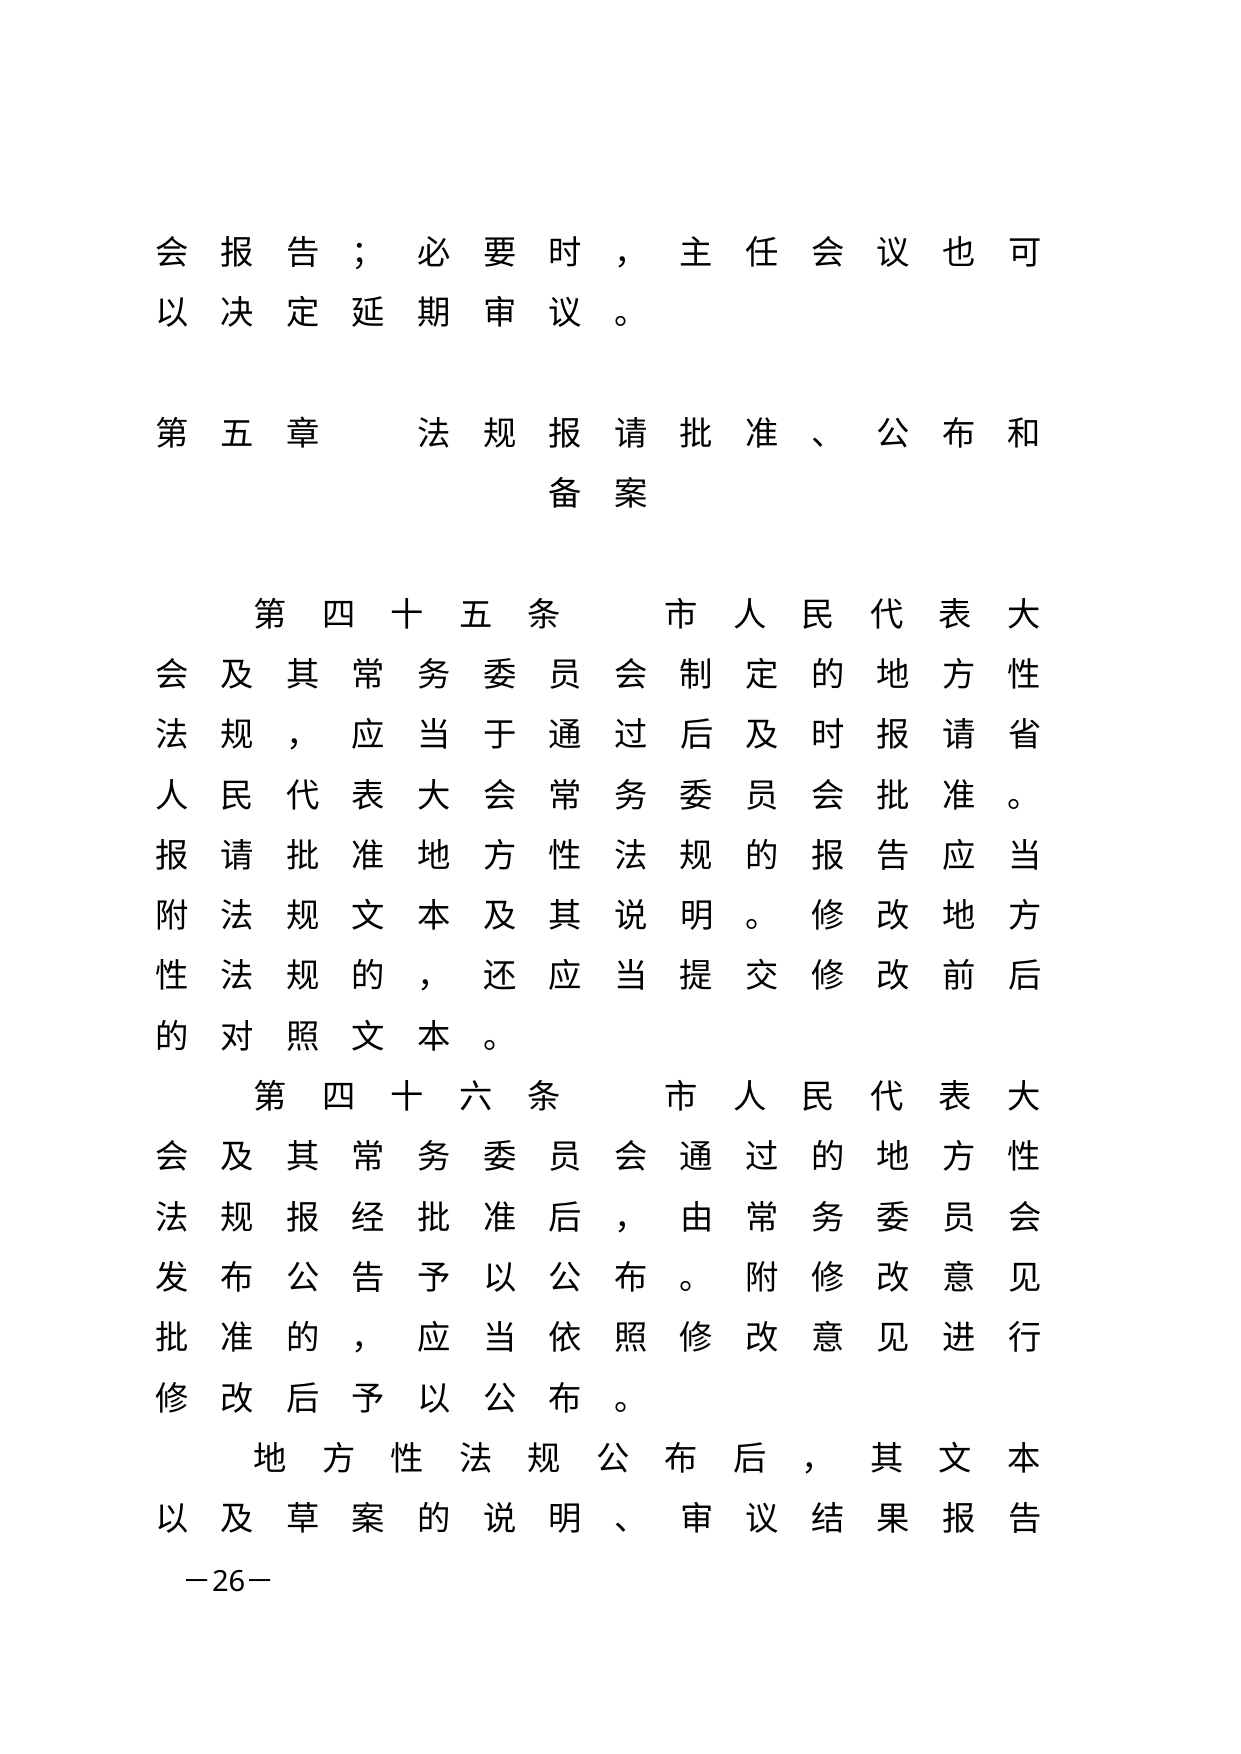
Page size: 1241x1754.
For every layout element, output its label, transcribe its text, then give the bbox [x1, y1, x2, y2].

text 第四十六条 市人民代表大会及其常务委员会通过的地方性法规报经批准后，由常务委员会发布公告予以公布。附修改意见批准的，应当依照修改意见进行修改后予以公布。 [155, 1064, 1073, 1426]
text 第五章 法规报请批准、公布和备案 [155, 400, 1073, 521]
text 第四十四条 列入市人民代表大会常务委员会会议审议的地方性法规案，因各方面对该法规草案的必要性、可行性和合法性等重大问题存在较大意见分歧搁置审议满两年的，或者因暂不付表决经过两年没有再次列入常务委员会会议议程的，主任会议可以决定终止审议，并向常务委员会报告；必要时，主任会议也可以决定延期审议。 [155, 219, 1073, 340]
text 地方性法规公布后，其文本以及草案的说明、审议结果报告等，应当及时在常务委员会公报、汕尾人大网以及《汕尾日报》上刊登。在常务委员会公报上刊登的法规文本为标准文本。 [155, 1426, 1073, 1546]
text 第四十五条 市人民代表大会及其常务委员会制定的地方性法规，应当于通过后及时报请省人民代表大会常务委员会批准。报请批准地方性法规的报告应当附法规文本及其说明。修改地方性法规的，还应当提交修改前后的对照文本。 [155, 581, 1073, 1064]
